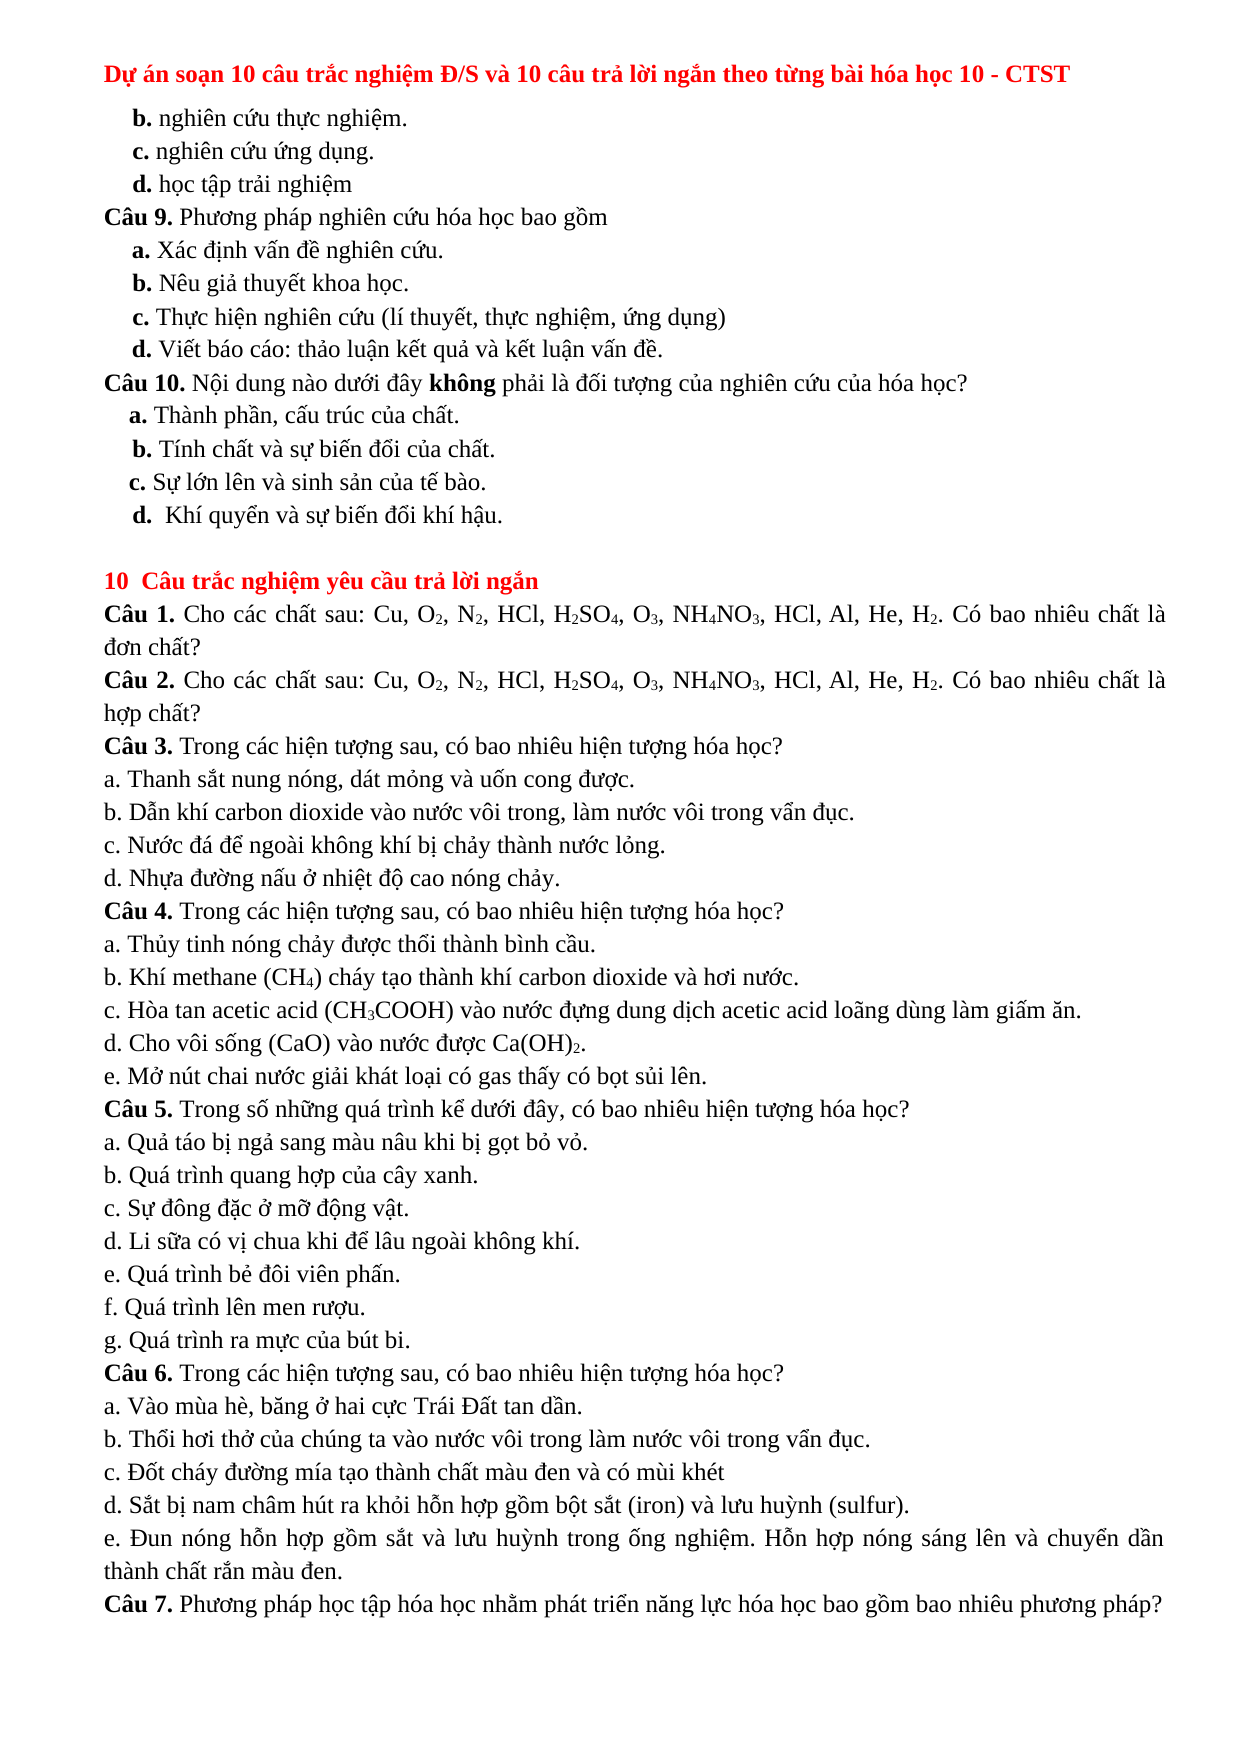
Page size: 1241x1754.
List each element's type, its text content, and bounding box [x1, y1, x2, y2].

text b. Thổi hơi thở của chúng ta vào nước vôi trong làm nước vôi trong vẩn đục. [103, 1424, 1166, 1453]
text Câu 7. Phương pháp học tập hóa học nhằm phát triển năng lực hóa học bao gồm bao nhiêu phương pháp? [103, 1589, 1166, 1618]
text d. Nhựa đường nấu ở nhiệt độ cao nóng chảy. [103, 863, 1166, 892]
text Câu 3. Trong các hiện tượng sau, có bao nhiêu hiện tượng hóa học? [103, 731, 1166, 759]
text d. Viết báo cáo: thảo luận kết quả và kết luận vấn đề. [103, 334, 1166, 363]
text d. Cho vôi sống (CaO) vào nước được Ca(OH)2. [103, 1028, 1166, 1057]
text b. Tính chất và sự biến đổi của chất. [103, 434, 1166, 462]
text c. Hòa tan acetic acid (CH3COOH) vào nước đựng dung dịch acetic acid loãng dùng làm giấm ăn. [103, 995, 1166, 1024]
text c. Sự đông đặc ở mỡ động vật. [103, 1193, 1166, 1222]
text d. Sắt bị nam châm hút ra khỏi hỗn hợp gồm bột sắt (iron) và lưu huỳnh (sulfur). [103, 1490, 1166, 1519]
text a. Thanh sắt nung nóng, dát mỏng và uốn cong được. [103, 764, 1166, 793]
text f. Quá trình lên men rượu. [103, 1292, 1166, 1321]
text c. Thực hiện nghiên cứu (lí thuyết, thực nghiệm, ứng dụng) [103, 302, 1166, 330]
text Câu 9. Phương pháp nghiên cứu hóa học bao gồm [103, 202, 1166, 231]
text e. Quá trình bẻ đôi viên phấn. [103, 1259, 1166, 1288]
text 10 Câu trắc nghiệm yêu cầu trả lời ngắn [103, 566, 1166, 594]
text Câu 2. Cho các chất sau: Cu, O2, N2, HCl, H2SO4, O3, NH4NO3, HCl, Al, He, H2. Có bao nhiêu chất là hợp chất? [103, 665, 1166, 727]
text d. học tập trải nghiệm [103, 169, 1166, 198]
text Câu 5. Trong số những quá trình kể dưới đây, có bao nhiêu hiện tượng hóa học? [103, 1094, 1166, 1123]
text c. Đốt cháy đường mía tạo thành chất màu đen và có mùi khét [103, 1457, 1166, 1486]
text b. Dẫn khí carbon dioxide vào nước vôi trong, làm nước vôi trong vẩn đục. [103, 797, 1166, 826]
text g. Quá trình ra mực của bút bi. [103, 1325, 1166, 1354]
text b. Khí methane (CH4) cháy tạo thành khí carbon dioxide và hơi nước. [103, 962, 1166, 991]
text Câu 4. Trong các hiện tượng sau, có bao nhiêu hiện tượng hóa học? [103, 896, 1166, 925]
text b. nghiên cứu thực nghiệm. [103, 103, 1166, 132]
text c. Sự lớn lên và sinh sản của tế bào. [103, 467, 1166, 495]
text b. Nêu giả thuyết khoa học. [103, 268, 1166, 297]
text c. nghiên cứu ứng dụng. [103, 136, 1166, 165]
text a. Vào mùa hè, băng ở hai cực Trái Đất tan dần. [103, 1391, 1166, 1420]
text a. Xác định vấn đề nghiên cứu. [103, 236, 1166, 264]
text a. Thủy tinh nóng chảy được thổi thành bình cầu. [103, 929, 1166, 958]
text e. Mở nút chai nước giải khát loại có gas thấy có bọt sủi lên. [103, 1061, 1166, 1090]
list a. Thành phần, cấu trúc của chất. [103, 401, 1166, 429]
text a. Quả táo bị ngả sang màu nâu khi bị gọt bỏ vỏ. [103, 1127, 1166, 1156]
text c. Nước đá để ngoài không khí bị chảy thành nước lỏng. [103, 830, 1166, 859]
text b. Quá trình quang hợp của cây xanh. [103, 1160, 1166, 1189]
text d. Li sữa có vị chua khi để lâu ngoài không khí. [103, 1226, 1166, 1255]
text Câu 6. Trong các hiện tượng sau, có bao nhiêu hiện tượng hóa học? [103, 1358, 1166, 1387]
text Câu 1. Cho các chất sau: Cu, O2, N2, HCl, H2SO4, O3, NH4NO3, HCl, Al, He, H2. Có bao nhiêu chất là đơn chất? [103, 599, 1166, 661]
text d. Khí quyển và sự biến đổi khí hậu. [103, 500, 1166, 528]
text Câu 10. Nội dung nào dưới đây không phải là đối tượng của nghiên cứu của hóa học? [103, 368, 1166, 396]
text e. Đun nóng hỗn hợp gồm sắt và lưu huỳnh trong ống nghiệm. Hỗn hợp nóng sáng lên và chuyển dần thành chất rắn màu đen. [103, 1523, 1166, 1585]
